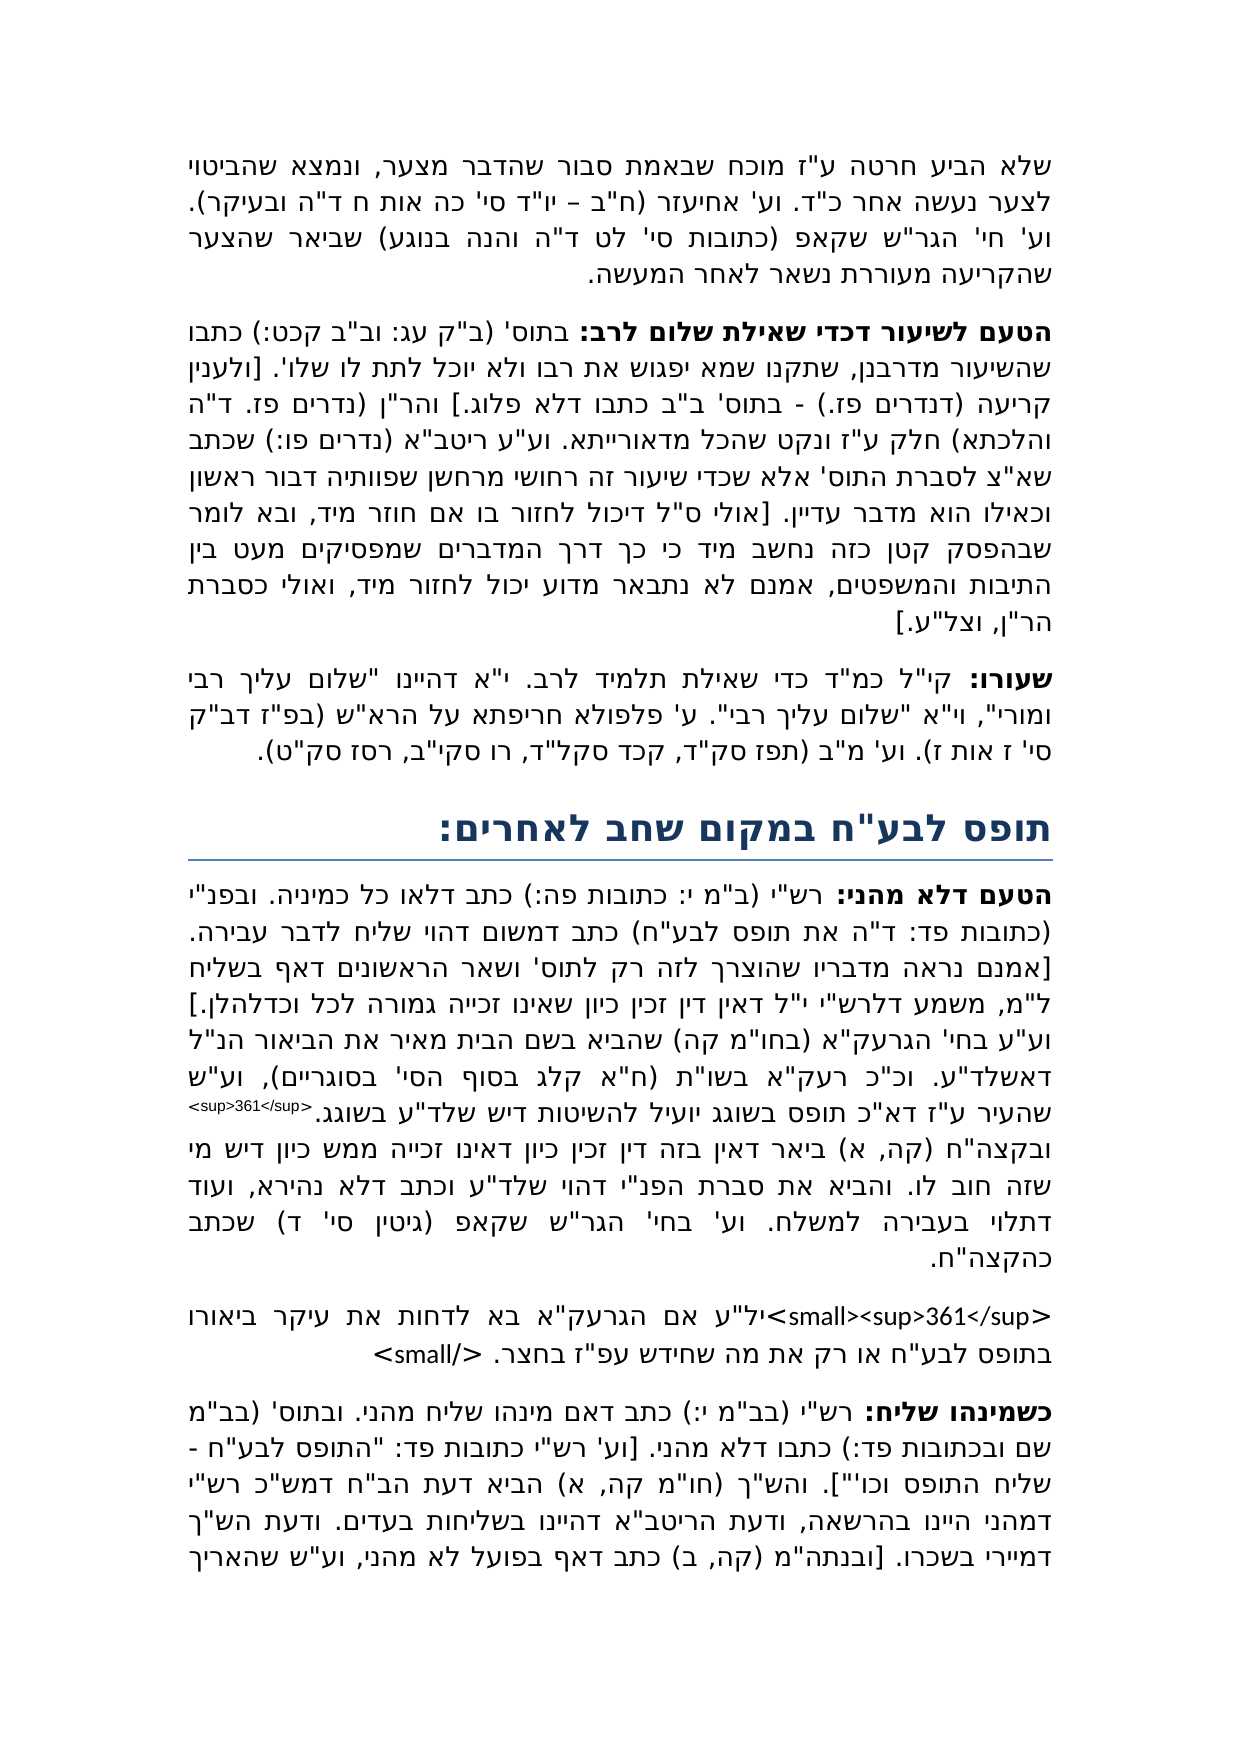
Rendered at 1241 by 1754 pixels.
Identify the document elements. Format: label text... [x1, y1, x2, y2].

text <small><sup>361</sup>יל"ע אם הגרעק"א בא לדחות את עיקר ביאורו בתופס לבע"ח או רק את מה שחידש עפ"ז בחצר. </small> [187, 1299, 1053, 1370]
text הטעם דלא מהני: רש"י (ב"מ י: כתובות פה:) כתב דלאו כל כמיניה. ובפנ"י (כתובות פד: ד"ה את תופס לבע"ח) כתב דמשום דהוי שליח לדבר עבירה. [אמנם נראה מדבריו שהוצרך לזה רק לתוס' ושאר הראשונים דאף בשליח ל"מ, משמע דלרש"י י"ל דאין דין זכין כיון שאינו זכייה גמורה לכל וכדלהלן.] וע"ע בחי' הגרעק"א (בחו"מ קה) שהביא בשם הבית מאיר את הביאור הנ"ל דאשלד"ע. וכ"כ רעק"א בשו"ת (ח"א קלג בסוף הסי' בסוגריים), וע"ש שהעיר ע"ז דא"כ תופס בשוגג יועיל להשיטות דיש שלד"ע בשוגג.<sup>361</sup> ובקצה"ח (קה, א) ביאר דאין בזה דין זכין כיון דאינו זכייה ממש כיון דיש מי שזה חוב לו. והביא את סברת הפנ"י דהוי שלד"ע וכתב דלא נהירא, ועוד דתלוי בעבירה למשלח. וע' בחי' הגר"ש שקאפ (גיטין סי' ד) שכתב כהקצה"ח. [187, 880, 1053, 1274]
text שעורו: קי"ל כמ"ד כדי שאילת תלמיד לרב. י"א דהיינו "שלום עליך רבי ומורי", וי"א "שלום עליך רבי". ע' פלפולא חריפתא על הרא"ש (בפ"ז דב"ק סי' ז אות ז). וע' מ"ב (תפז סק"ד, קכד סקל"ד, רו סקי"ב, רסז סק"ט). [187, 663, 1053, 767]
text הטעם לשיעור דכדי שאילת שלום לרב: בתוס' (ב"ק עג: וב"ב קכט:) כתבו שהשיעור מדרבנן, שתקנו שמא יפגוש את רבו ולא יוכל לתת לו שלו'. [ולענין קריעה (דנדרים פז.) - בתוס' ב"ב כתבו דלא פלוג.] והר"ן (נדרים פז. ד"ה והלכתא) חלק ע"ז ונקט שהכל מדאורייתא. וע"ע ריטב"א (נדרים פו:) שכתב שא"צ לסברת התוס' אלא שכדי שיעור זה רחושי מרחשן שפוותיה דבור ראשון וכאילו הוא מדבר עדיין. [אולי ס"ל דיכול לחזור בו אם חוזר מיד, ובא לומר שבהפסק קטן כזה נחשב מיד כי כך דרך המדברים שמפסיקים מעט בין התיבות והמשפטים, אמנם לא נתבאר מדוע יכול לחזור מיד, ואולי כסברת הר"ן, וצל"ע.] [187, 316, 1053, 637]
subtitle תופס לבע"ח במקום שחב לאחרים: [187, 807, 1053, 861]
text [187, 1396, 1053, 1573]
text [187, 150, 1053, 290]
